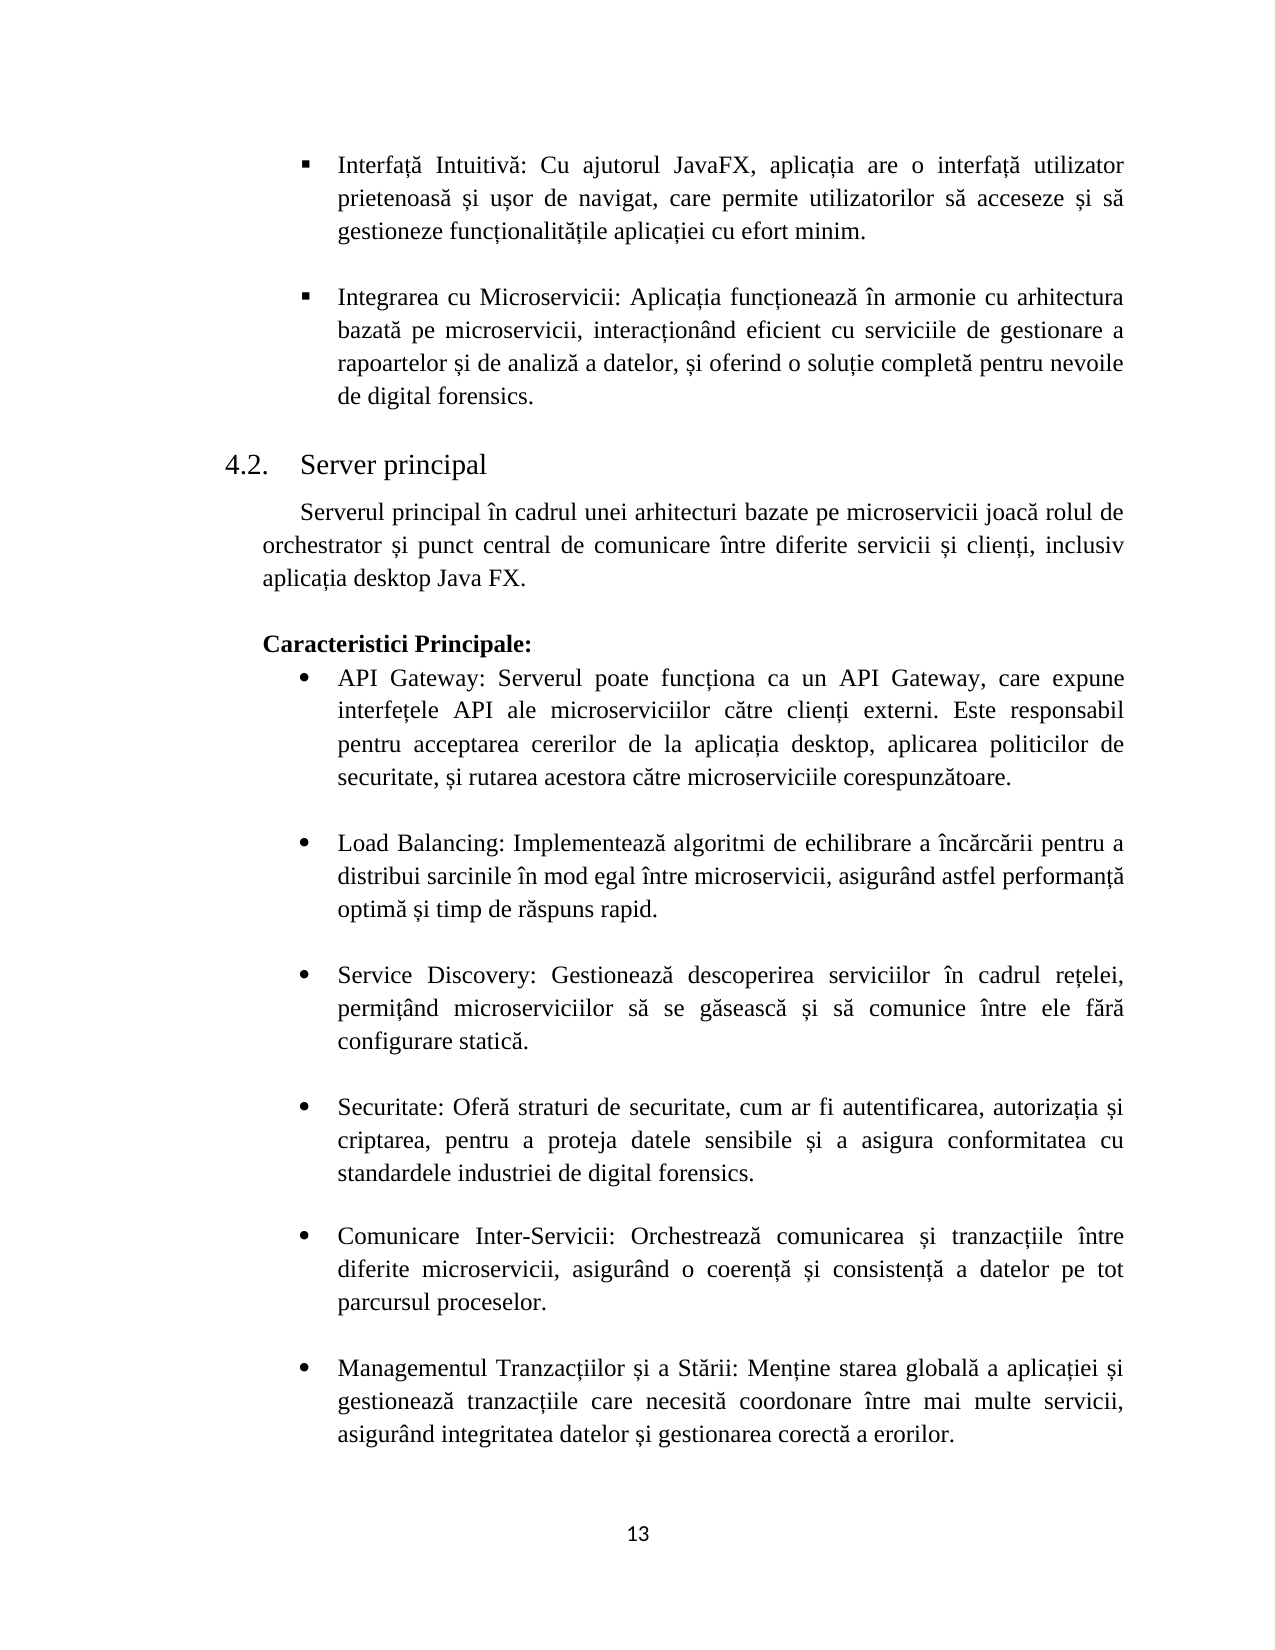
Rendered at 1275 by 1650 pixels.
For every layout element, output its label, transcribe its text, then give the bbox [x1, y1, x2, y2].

list Managementul Tranzacțiilor și a Stării: Menține starea globală a aplicației și gestionează tranzacțiile care necesită coordonare între mai multe servicii, asigurând integritatea datelor și gestionarea corectă a erorilor. [300, 1353, 1125, 1448]
list Comunicare Inter-Servicii: Orchestrează comunicarea și tranzacțiile între diferite microservicii, asigurând o coerență și consistență a datelor pe tot parcursul proceselor. [300, 1221, 1125, 1316]
list API Gateway: Serverul poate funcționa ca un API Gateway, care expune interfețele API ale microserviciilor către clienți externi. Este responsabil pentru acceptarea cererilor de la aplicația desktop, aplicarea politicilor de securitate, și rutarea acestora către microserviciile corespunzătoare. [300, 663, 1125, 790]
list Interfață Intuitivă: Cu ajutorul JavaFX, aplicația are o interfață utilizator prietenoasă și ușor de navigat, care permite utilizatorilor să acceseze și să gestioneze funcționalitățile aplicației cu efort minim. [300, 150, 1125, 245]
list Caracteristici Principale: [262, 629, 1125, 658]
list Service Discovery: Gestionează descoperirea serviciilor în cadrul rețelei, permițând microserviciilor să se găsească și să comunice între ele fără configurare statică. [300, 960, 1125, 1054]
list Serverul principal în cadrul unei arhitecturi bazate pe microservicii joacă rolul de orchestrator și punct central de comunicare între diferite servicii și clienți, inclusiv aplicația desktop Java FX. [262, 497, 1125, 592]
list Securitate: Oferă straturi de securitate, cum ar fi autentificarea, autorizația și criptarea, pentru a proteja datele sensibile și a asigura conformitatea cu standardele industriei de digital forensics. [300, 1092, 1125, 1187]
list Load Balancing: Implementează algoritmi de echilibrare a încărcării pentru a distribui sarcinile în mod egal între microservicii, asigurând astfel performanță optimă și timp de răspuns rapid. [300, 828, 1125, 922]
list Server principal [225, 447, 1125, 481]
list Integrarea cu Microservicii: Aplicația funcționează în armonie cu arhitectura bazată pe microservicii, interacționând eficient cu serviciile de gestionare a rapoartelor și de analiză a datelor, și oferind o soluție completă pentru nevoile de digital forensics. [300, 282, 1125, 410]
